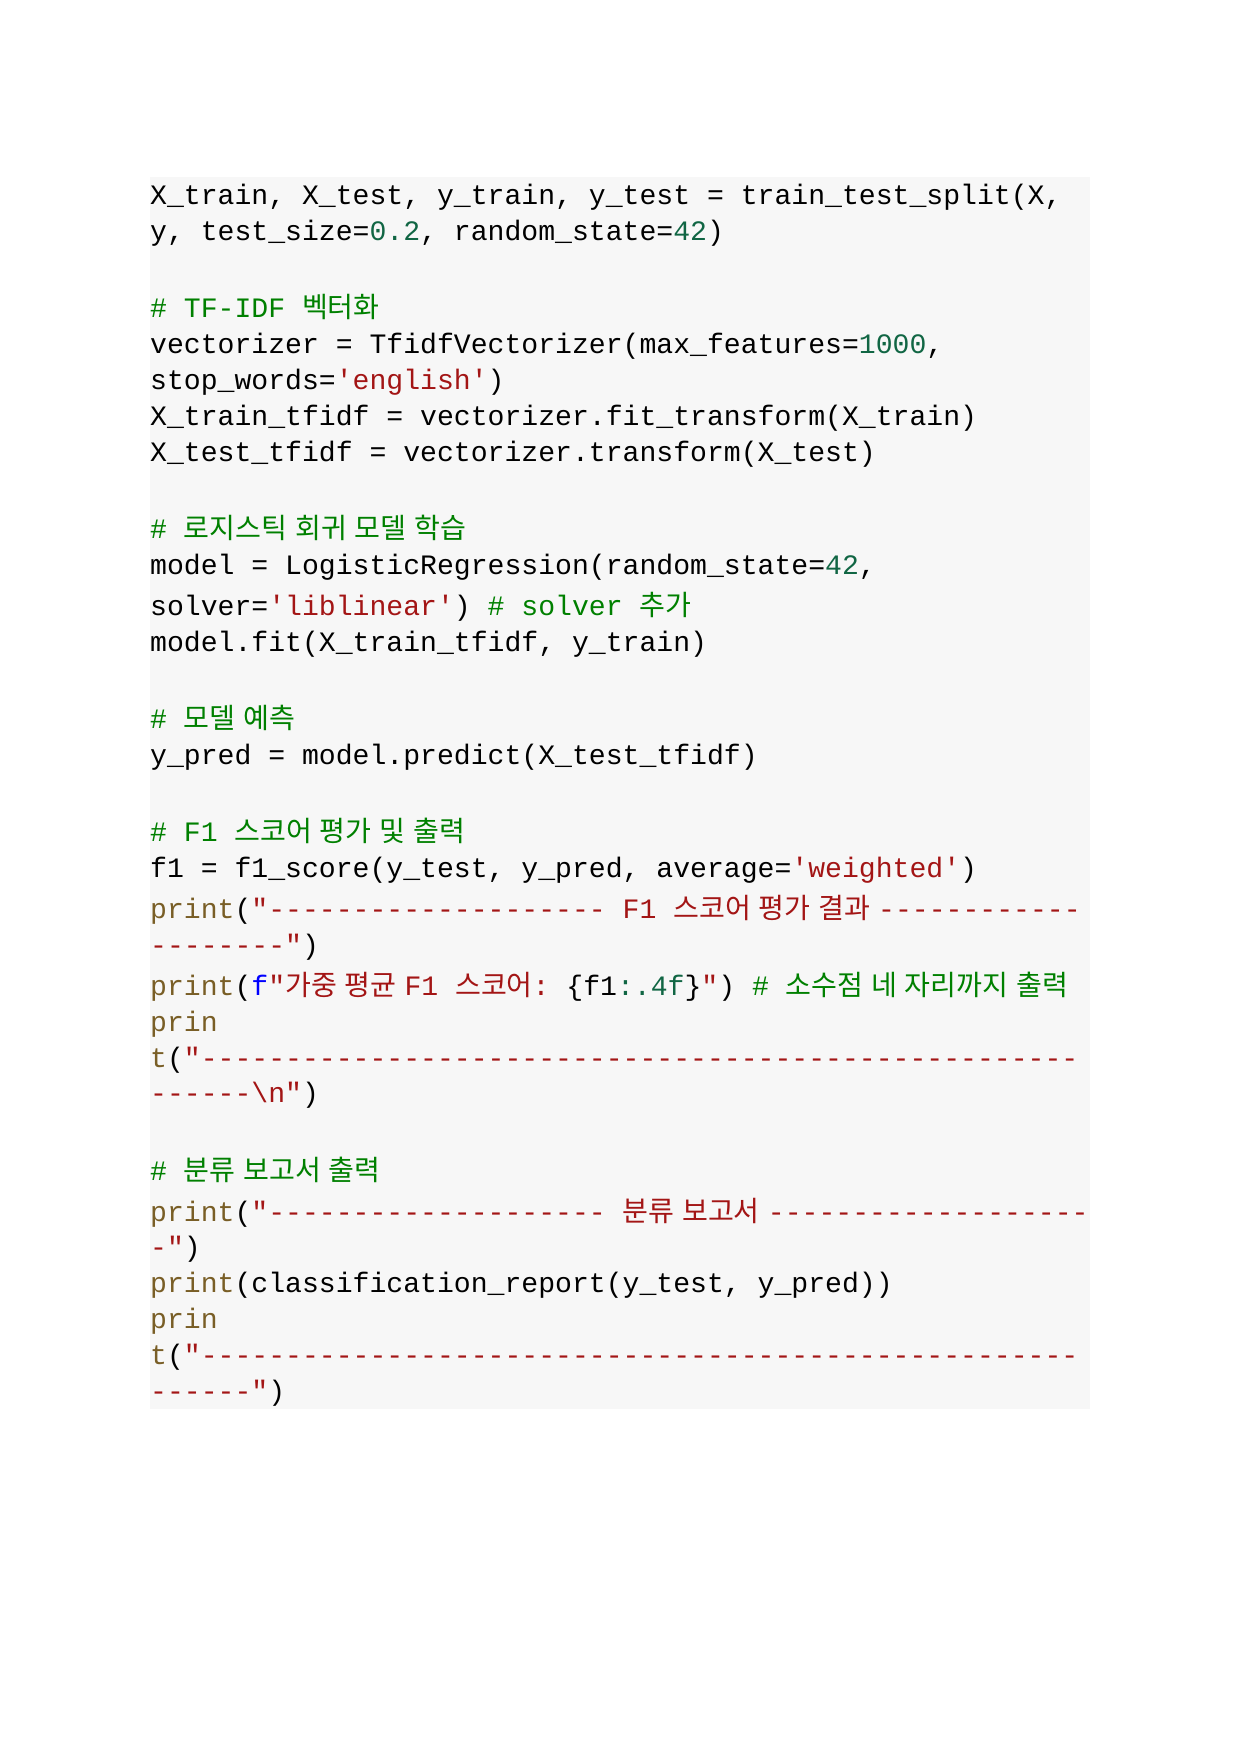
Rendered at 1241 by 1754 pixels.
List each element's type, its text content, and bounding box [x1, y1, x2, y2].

text # TF-IDF 벡터화 [150, 285, 1090, 326]
text X_train, X_test, y_train, y_test = train_test_split(X, y, test_size=0.2, random_state=42) [150, 177, 1090, 249]
text print(classification_report(y_test, y_pred)) [150, 1265, 1090, 1301]
text X_train_tfidf = vectorizer.fit_transform(X_train) [150, 398, 1090, 434]
text print(f"가중 평균 F1 스코어: {f1:.4f}") # 소수점 네 자리까지 출력 [150, 962, 1090, 1003]
text vectorizer = TfidfVectorizer(max_features=1000, stop_words='english') [150, 326, 1090, 398]
text print("-------------------- F1 스코어 평가 결과 --------------------") [150, 886, 1090, 962]
text # F1 스코어 평가 및 출력 [150, 808, 1090, 849]
text f1 = f1_score(y_test, y_pred, average='weighted') [150, 849, 1090, 886]
text print("----------------------------------------------------------") [150, 1301, 1090, 1409]
text print("-------------------- 분류 보고서 --------------------") [150, 1188, 1090, 1265]
text model.fit(X_train_tfidf, y_train) [150, 624, 1090, 660]
text model = LogisticRegression(random_state=42, solver='liblinear') # solver 추가 [150, 547, 1090, 624]
text print("----------------------------------------------------------\n") [150, 1003, 1090, 1111]
text # 모델 예측 [150, 696, 1090, 737]
text # 로지스틱 회귀 모델 학습 [150, 506, 1090, 547]
text y_pred = model.predict(X_test_tfidf) [150, 737, 1090, 773]
text X_test_tfidf = vectorizer.transform(X_test) [150, 434, 1090, 470]
text # 분류 보고서 출력 [150, 1147, 1090, 1188]
